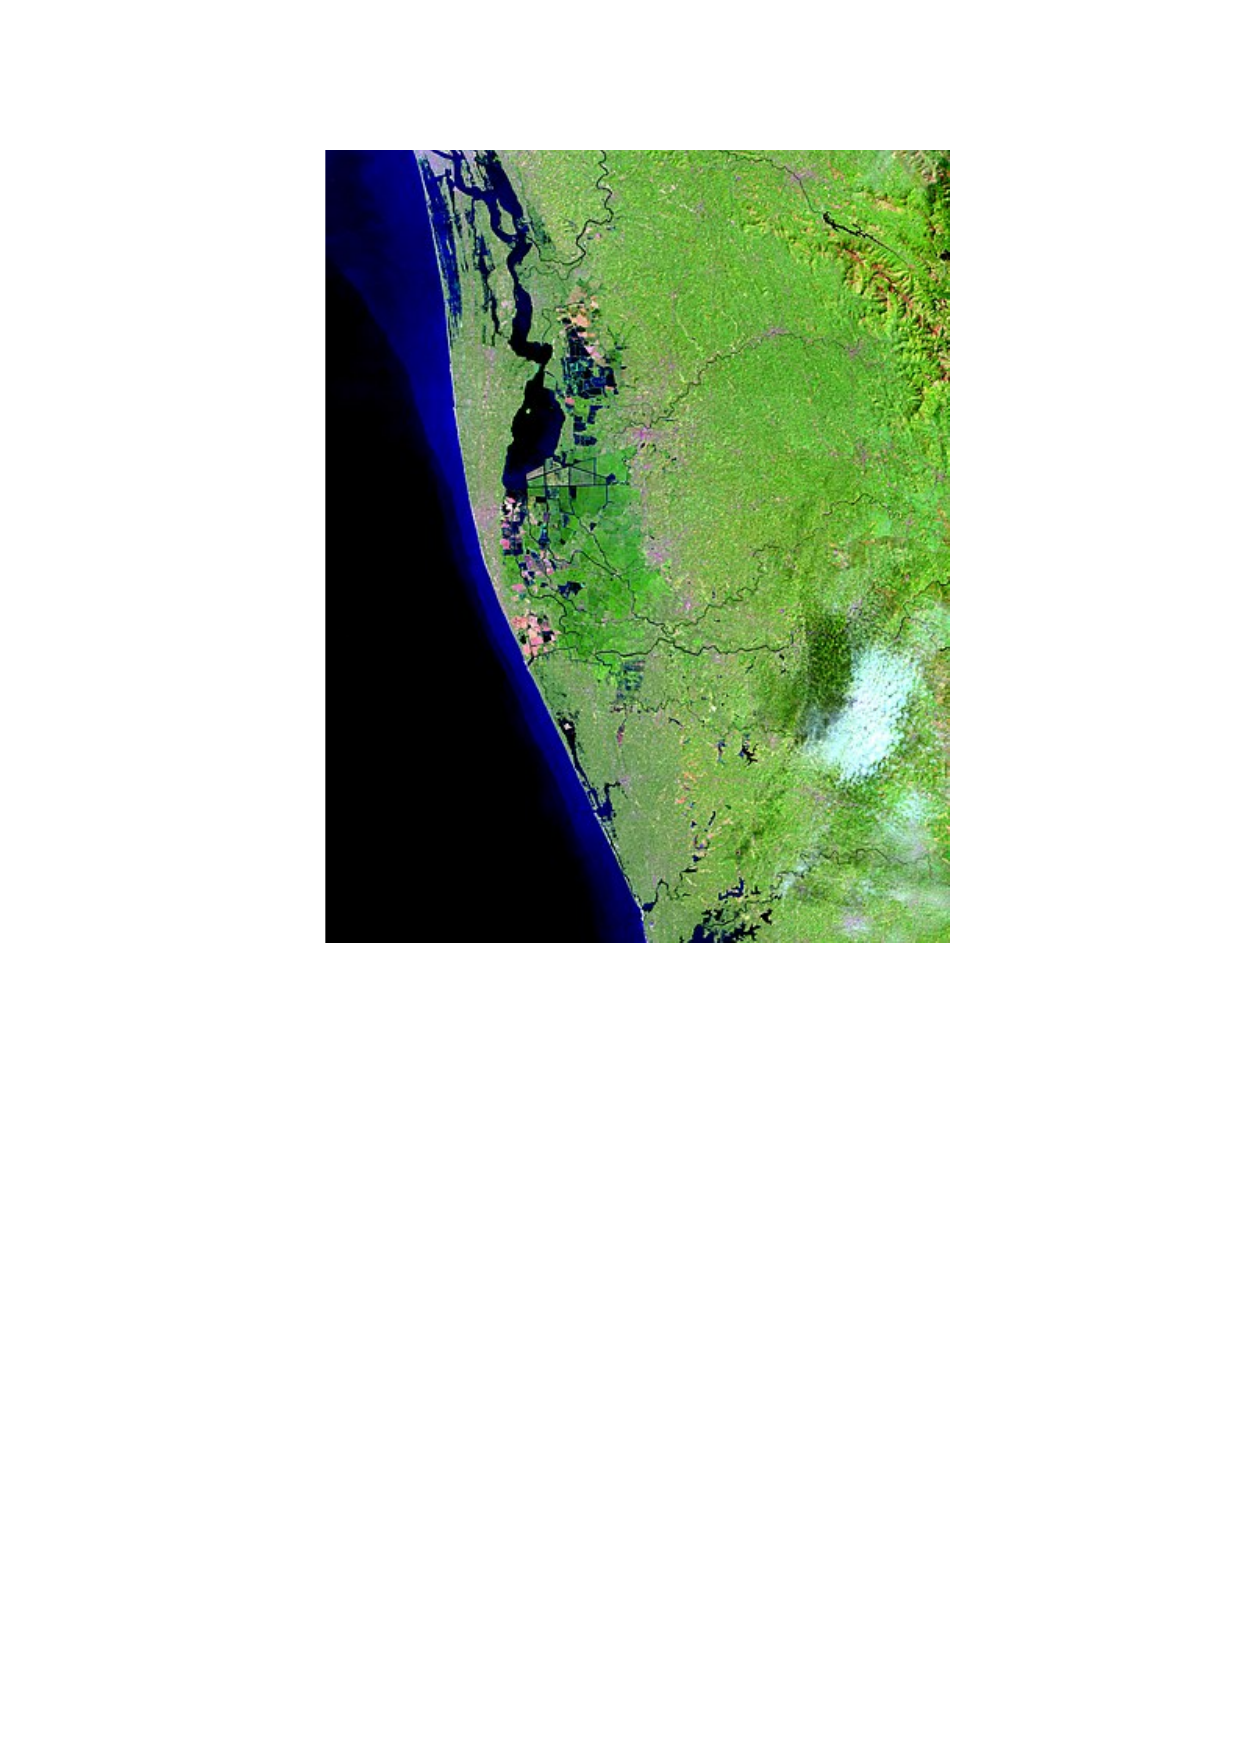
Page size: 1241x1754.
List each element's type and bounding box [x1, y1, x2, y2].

picture [325, 150, 950, 943]
